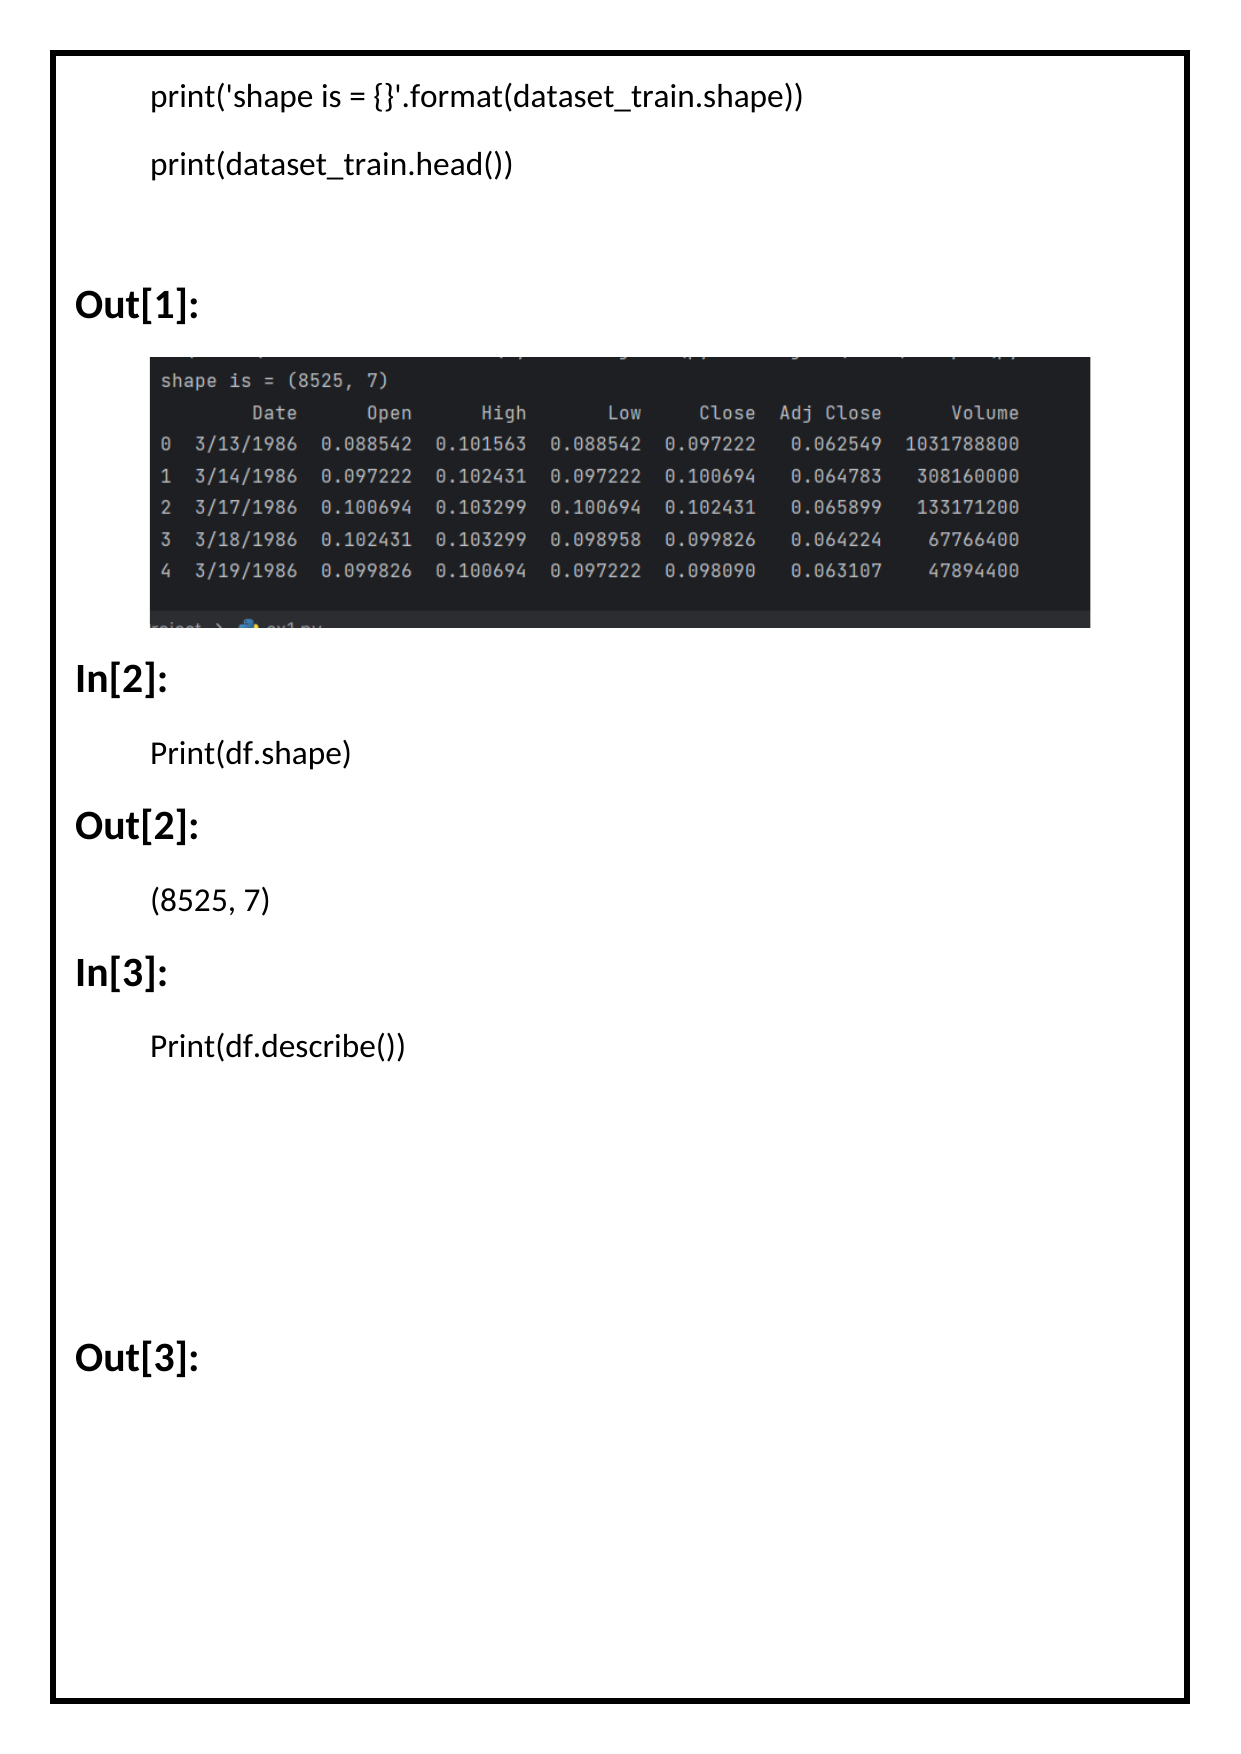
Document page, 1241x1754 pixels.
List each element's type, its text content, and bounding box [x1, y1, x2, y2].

text Out[2]: [75, 799, 1165, 850]
text In[3]: [75, 946, 1165, 997]
text Print(df.describe()) [75, 1025, 1165, 1066]
picture [149, 357, 1091, 628]
text Print(df.shape) [75, 732, 1165, 772]
text Out[1]: [75, 278, 1165, 329]
text (8525, 7) [75, 878, 1165, 919]
text print(dataset_train.head()) [75, 143, 1165, 183]
text Out[3]: [75, 1331, 1165, 1382]
text print('shape is = {}'.format(dataset_train.shape)) [75, 75, 1165, 116]
text In[2]: [75, 652, 1165, 703]
